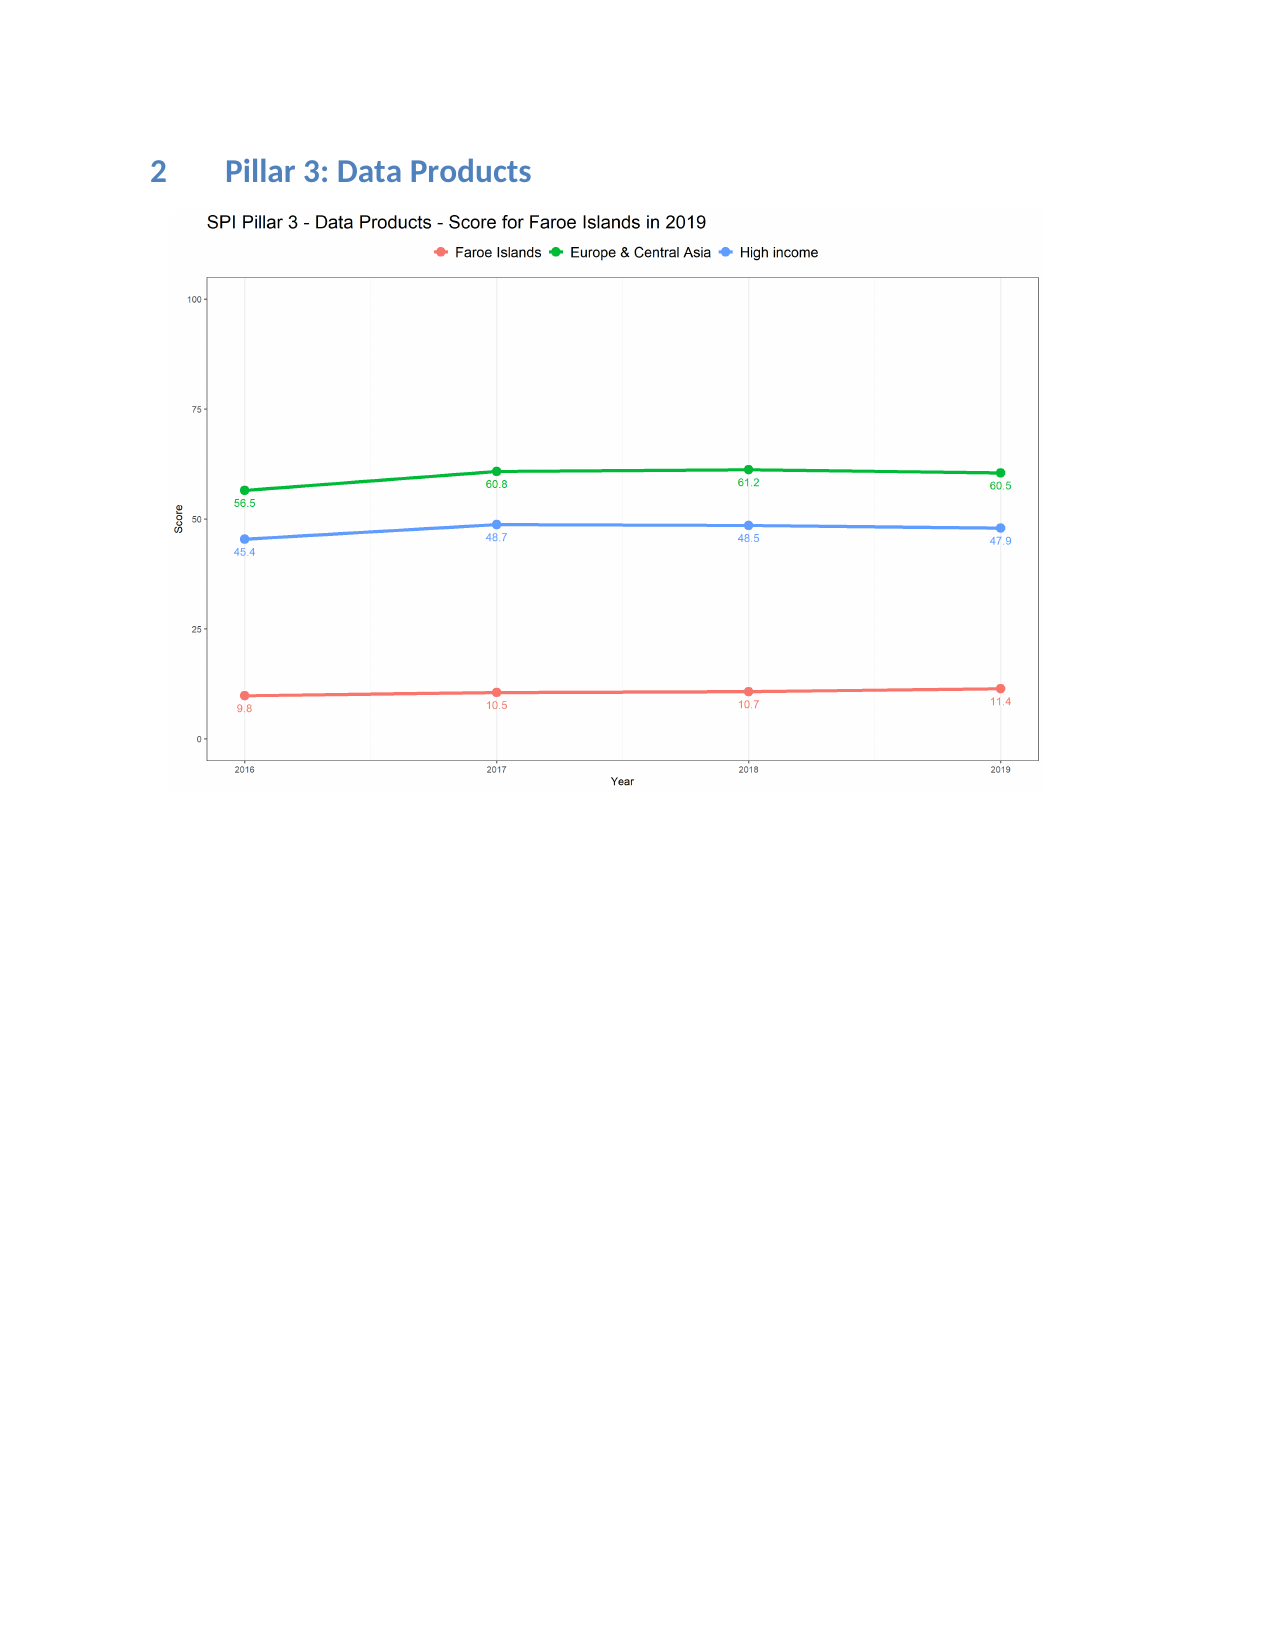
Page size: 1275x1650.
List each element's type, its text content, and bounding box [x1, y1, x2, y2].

picture [168, 209, 1044, 793]
subtitle 2 Pillar 3: Data Products [150, 150, 1125, 191]
